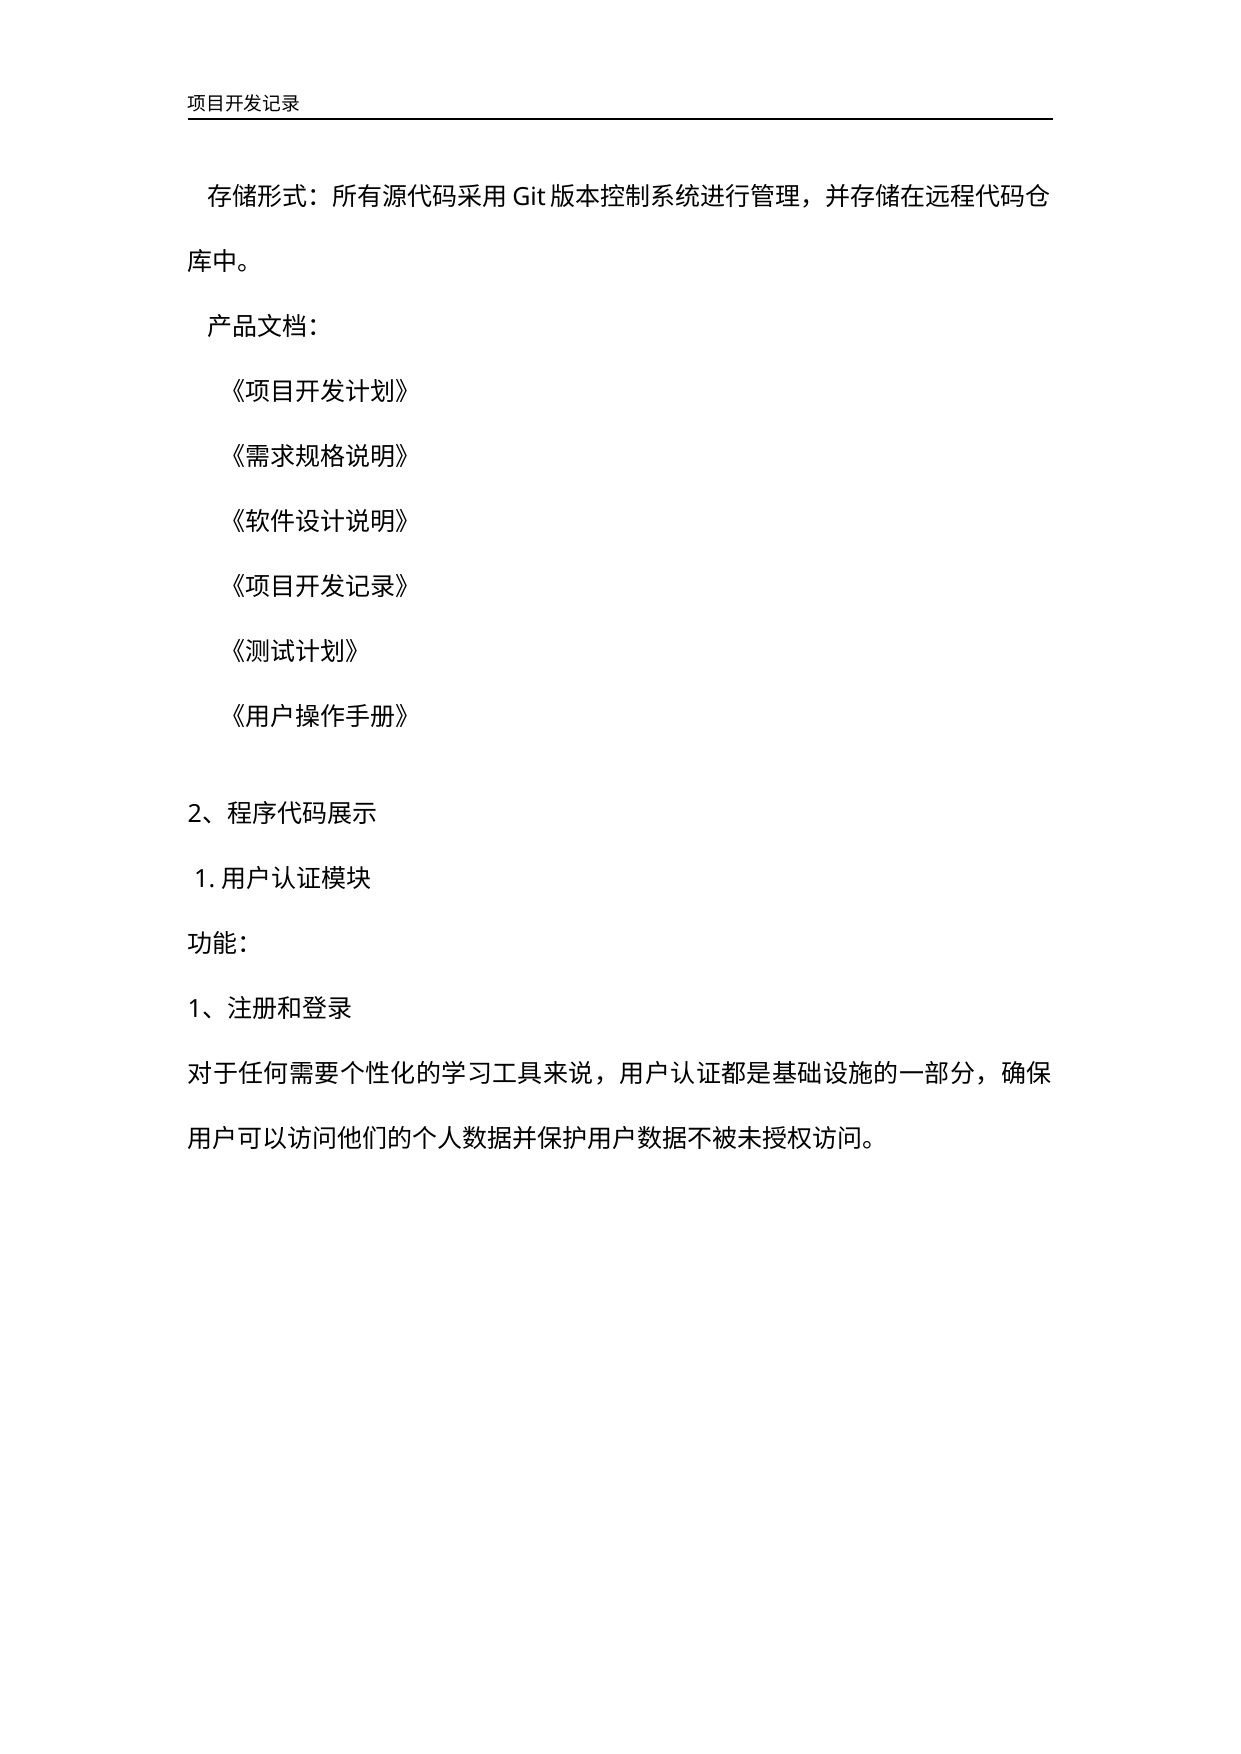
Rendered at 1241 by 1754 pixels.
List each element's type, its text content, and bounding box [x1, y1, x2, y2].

text 1、注册和登录 [187, 974, 1053, 1039]
text 功能： [187, 909, 1053, 974]
text 《项目开发计划》 [187, 357, 1053, 422]
text 《用户操作手册》 [187, 682, 1053, 747]
text 《测试计划》 [187, 617, 1053, 682]
text 《需求规格说明》 [187, 422, 1053, 487]
text 存储形式：所有源代码采用Git版本控制系统进行管理，并存储在远程代码仓库中。 [187, 162, 1053, 292]
text 《项目开发记录》 [187, 552, 1053, 617]
list 程序代码展示 [187, 779, 1053, 844]
text 对于任何需要个性化的学习工具来说，用户认证都是基础设施的一部分，确保用户可以访问他们的个人数据并保护用户数据不被未授权访问。 [187, 1039, 1053, 1169]
text 《软件设计说明》 [187, 487, 1053, 552]
text 产品文档： [187, 292, 1053, 357]
text 1. 用户认证模块 [187, 844, 1053, 909]
